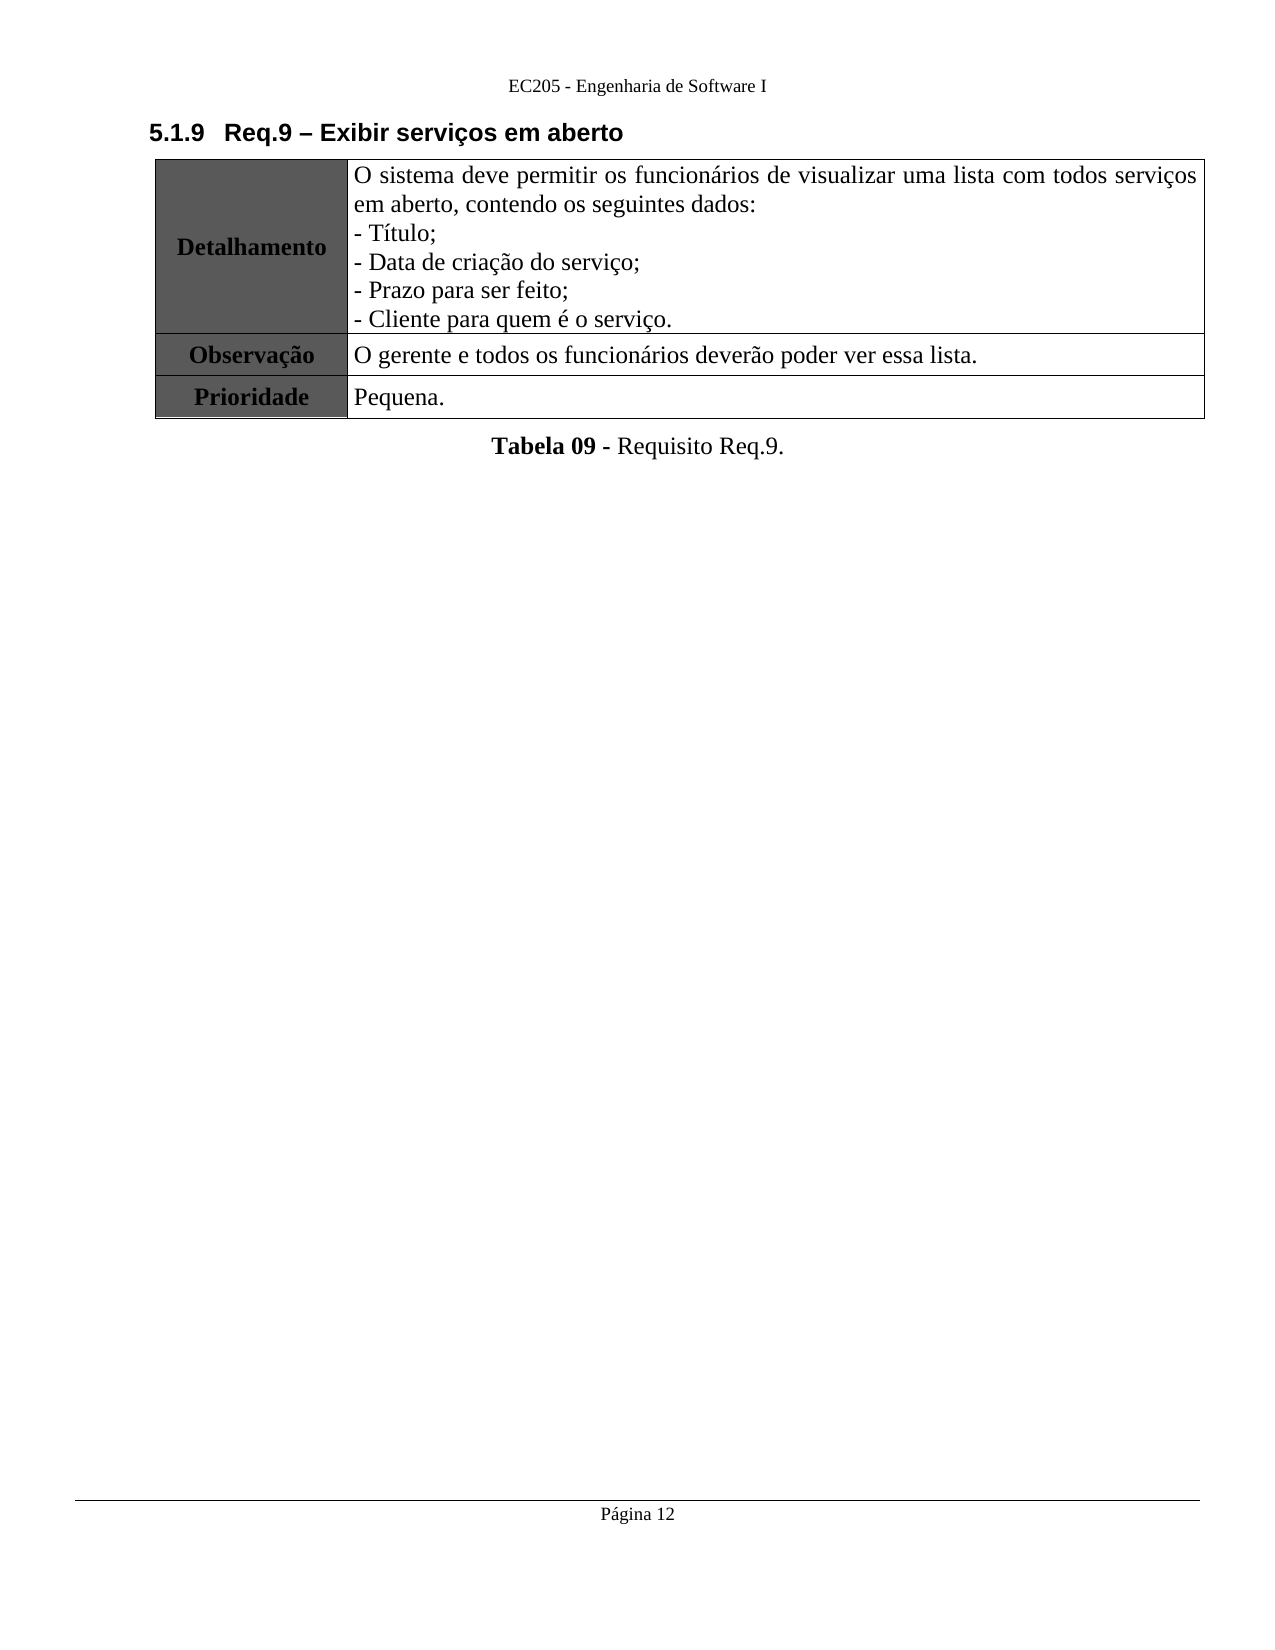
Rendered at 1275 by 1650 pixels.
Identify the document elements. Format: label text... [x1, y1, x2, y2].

text Tabela 09 - Requisito Req.9. [75, 431, 1200, 460]
table_cell Prioridade [156, 376, 347, 417]
table_header Detalhamento [156, 160, 347, 333]
table_cell O gerente e todos os funcionários deverão poder ver essa lista. [348, 334, 1204, 375]
table_cell Pequena. [348, 376, 1204, 417]
subtitle Req.9 – Exibir serviços em aberto [149, 118, 1200, 147]
table_cell Observação [156, 334, 347, 375]
table_header O sistema deve permitir os funcionários de visualizar uma lista com todos serviços em aberto, contendo os seguintes dados: - Título; - Data de criação do serviço; - Prazo para ser feito; - Cliente para quem é o serviço. [348, 160, 1204, 333]
